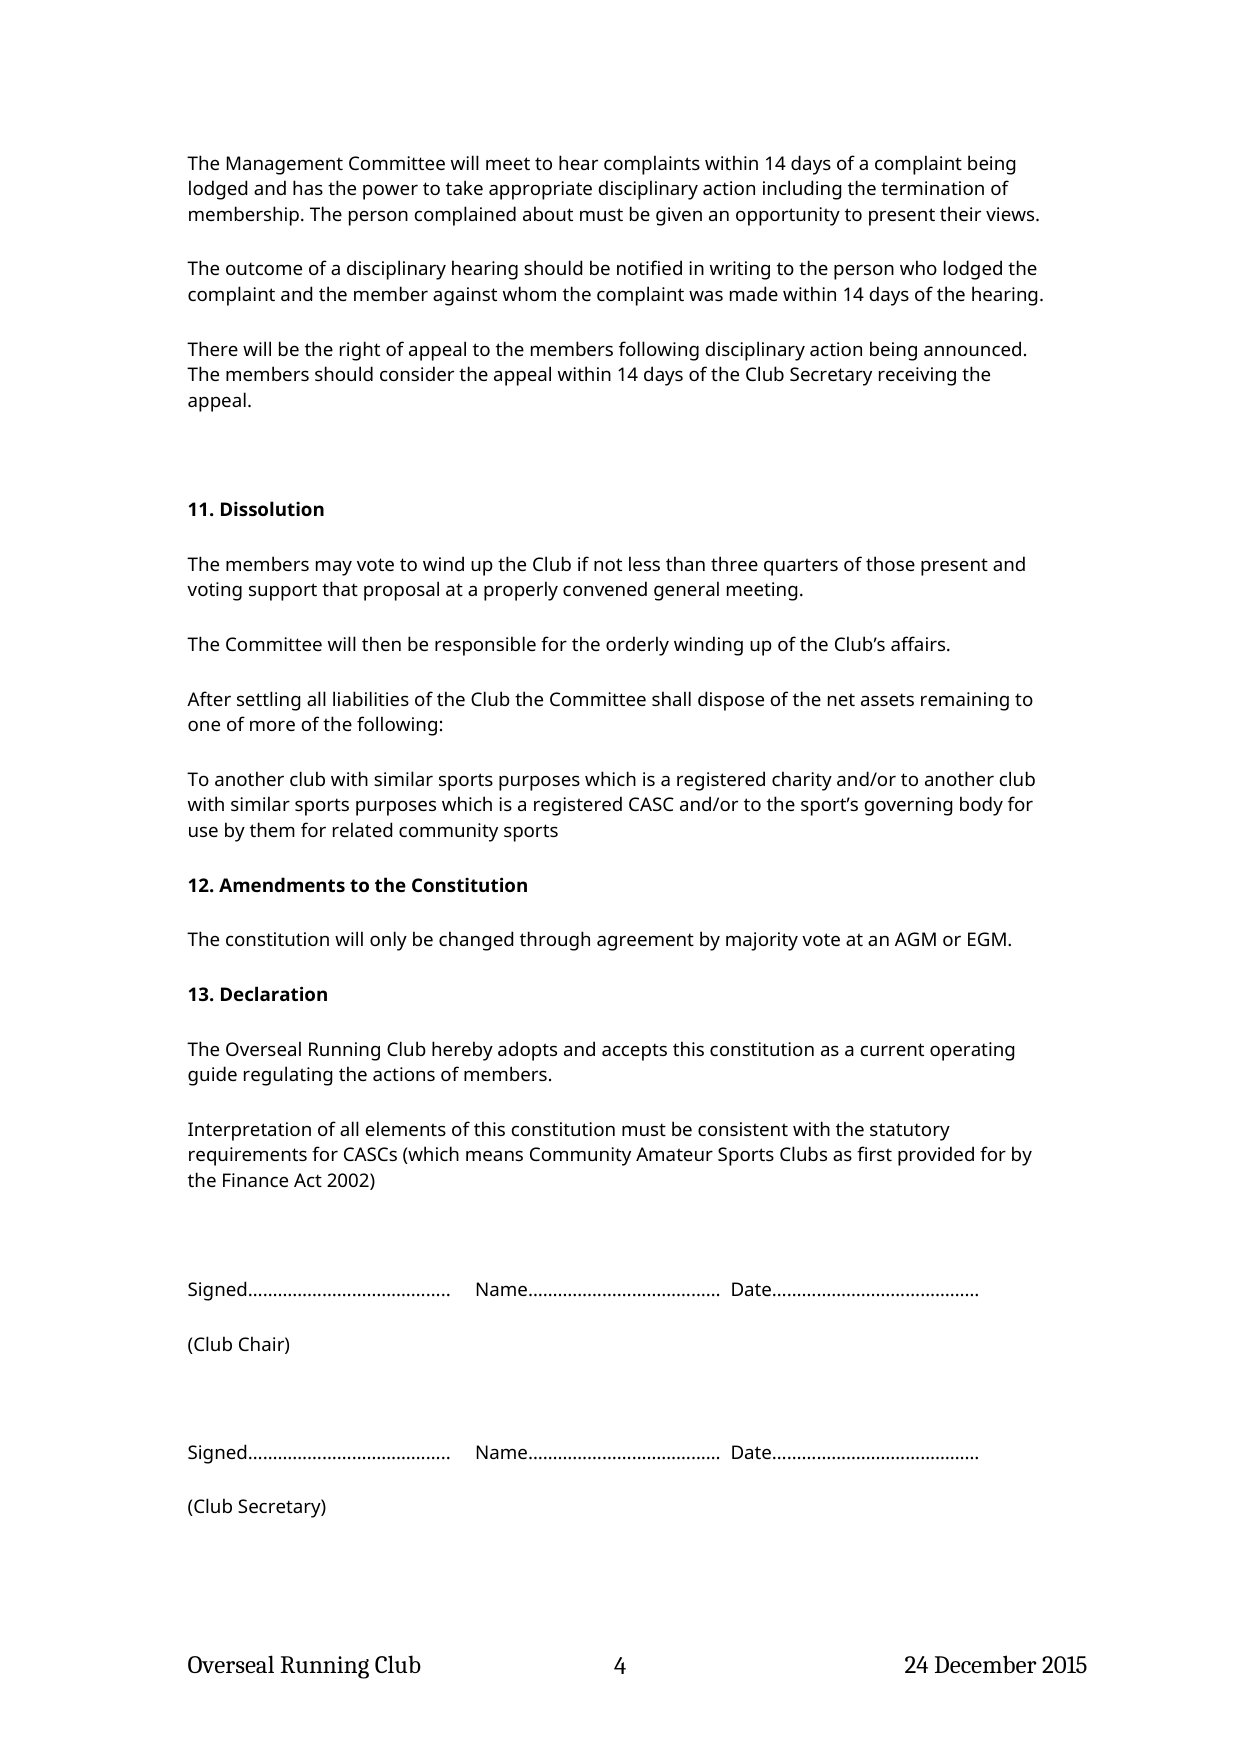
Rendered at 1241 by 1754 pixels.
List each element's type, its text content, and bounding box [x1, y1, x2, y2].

text 11. Dissolution [187, 496, 1053, 522]
text Signed………………………………….. Name………………………………… Date…………………………………… [187, 1277, 1053, 1302]
text The constitution will only be changed through agreement by majority vote at an AGM or EGM. [187, 927, 1053, 952]
text After settling all liabilities of the Club the Committee shall dispose of the net assets remaining to one of more of the following: [187, 686, 1053, 737]
text (Club Secretary) [187, 1494, 1053, 1519]
text 12. Amendments to the Constitution [187, 872, 1053, 897]
text The Committee will then be responsible for the orderly winding up of the Club’s affairs. [187, 631, 1053, 657]
text The Overseal Running Club hereby adopts and accepts this constitution as a current operating guide regulating the actions of members. [187, 1036, 1053, 1087]
text The Management Committee will meet to hear complaints within 14 days of a complaint being lodged and has the power to take appropriate disciplinary action including the termination of membership. The person complained about must be given an opportunity to present their views. [187, 150, 1053, 227]
text To another club with similar sports purposes which is a registered charity and/or to another club with similar sports purposes which is a registered CASC and/or to the sport’s governing body for use by them for related community sports [187, 766, 1053, 843]
text There will be the right of appeal to the members following disciplinary action being announced. The members should consider the appeal within 14 days of the Club Secretary receiving the appeal. [187, 336, 1053, 412]
text 13. Declaration [187, 981, 1053, 1007]
text The outcome of a disciplinary hearing should be notified in writing to the person who lodged the complaint and the member against whom the complaint was made within 14 days of the hearing. [187, 256, 1053, 307]
text Signed………………………………….. Name………………………………… Date…………………………………… [187, 1439, 1053, 1465]
text The members may vote to wind up the Club if not less than three quarters of those present and voting support that proposal at a properly convened general meeting. [187, 551, 1053, 602]
text Interpretation of all elements of this constitution must be consistent with the statutory requirements for CASCs (which means Community Amateur Sports Clubs as first provided for by the Finance Act 2002) [187, 1116, 1053, 1193]
text (Club Chair) [187, 1331, 1053, 1357]
